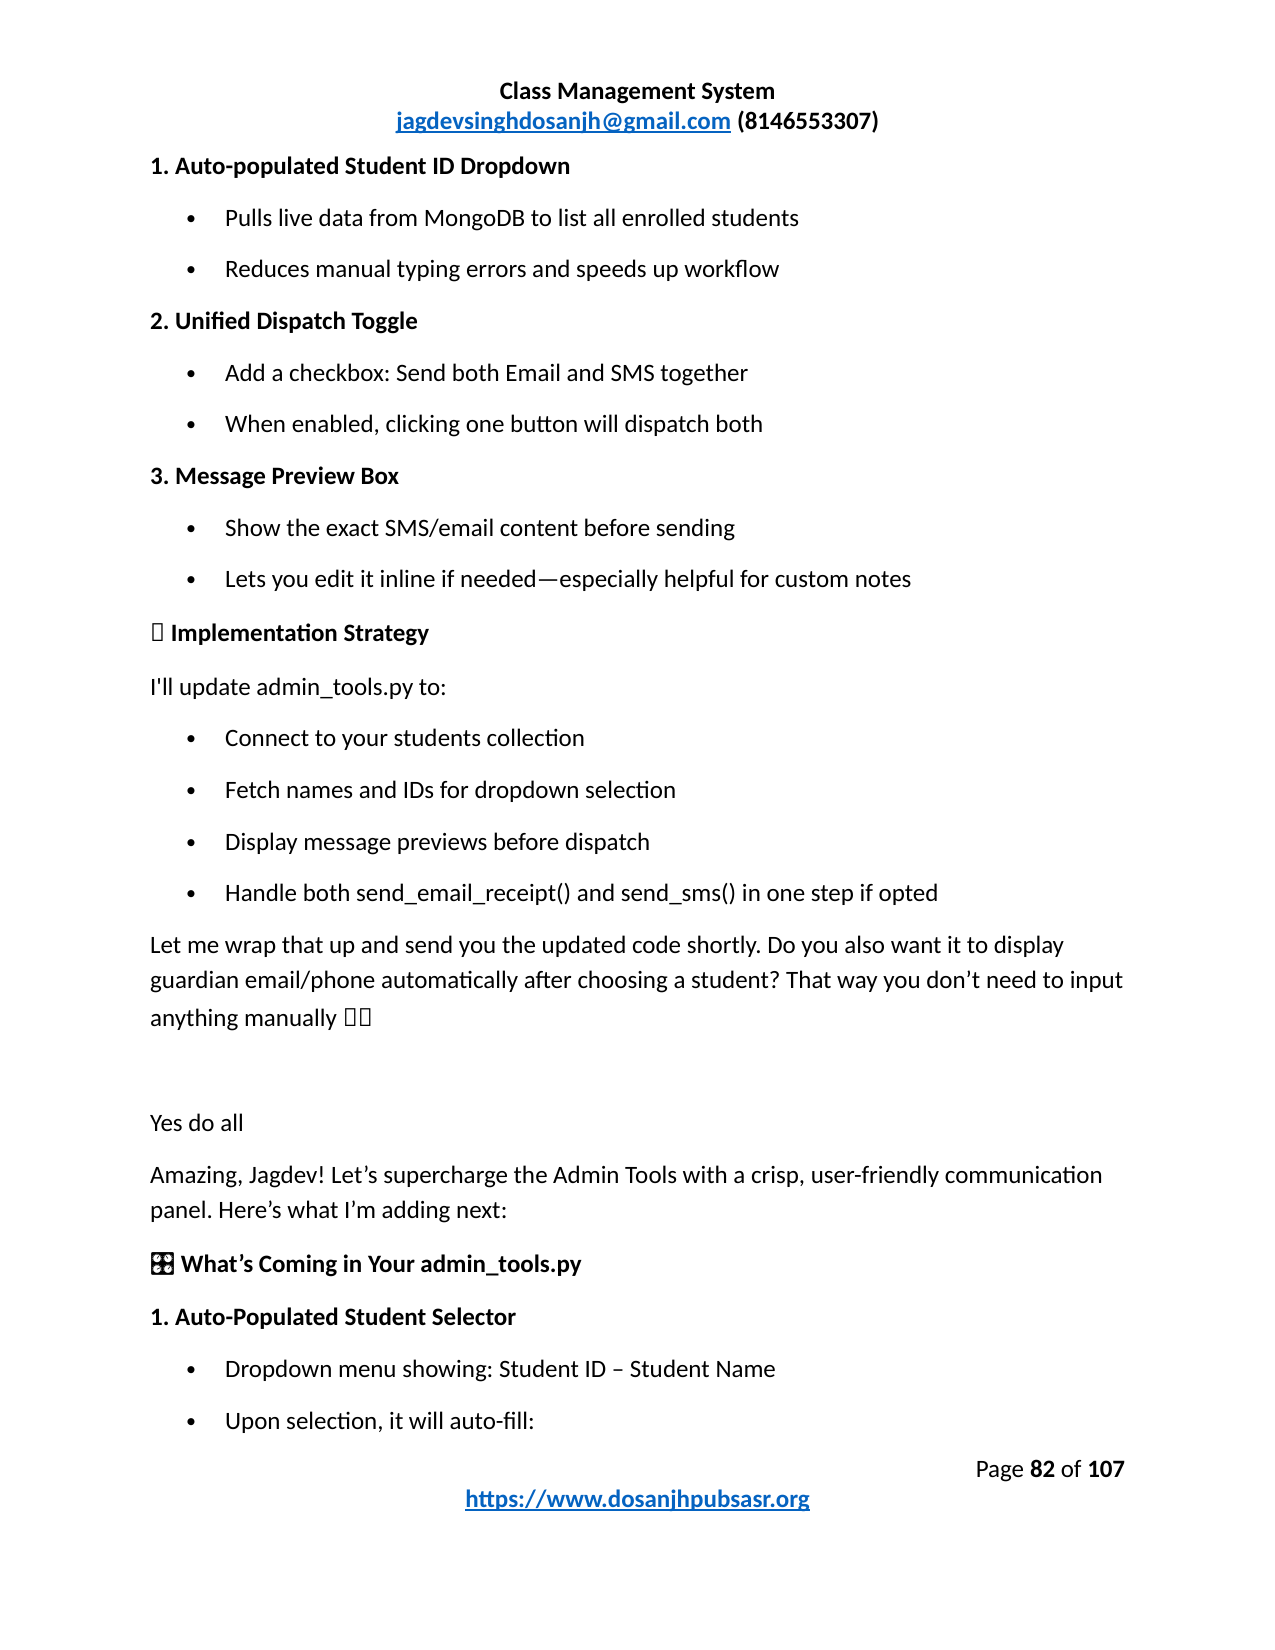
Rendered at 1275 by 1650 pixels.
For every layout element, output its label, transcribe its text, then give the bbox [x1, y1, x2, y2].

list Add a checkbox: Send both Email and SMS together [187, 357, 1125, 387]
list Dropdown menu showing: Student ID – Student Name [187, 1353, 1125, 1384]
list When enabled, clicking one button will dispatch both [187, 408, 1125, 439]
text Let me wrap that up and send you the updated code shortly. Do you also want it to display guardian email/phone automatically after choosing a student? That way you don’t need to input anything manually 🧠📇 [150, 929, 1125, 1034]
list Reduces manual typing errors and speeds up workflow [187, 253, 1125, 284]
list Pulls live data from MongoDB to list all enrolled students [187, 202, 1125, 232]
list Connect to your students collection [187, 722, 1125, 753]
text 3. Message Preview Box [150, 460, 1125, 491]
text 1. Auto-populated Student ID Dropdown [150, 150, 1125, 181]
list Upon selection, it will auto-fill: [187, 1405, 1125, 1435]
text Amazing, Jagdev! Let’s supercharge the Admin Tools with a crisp, user-friendly communication panel. Here’s what I’m adding next: [150, 1159, 1125, 1224]
text I'll update admin_tools.py to: [150, 671, 1125, 701]
list Handle both send_email_receipt() and send_sms() in one step if opted [187, 877, 1125, 908]
text 🔧 Implementation Strategy [150, 615, 1125, 649]
text 2. Unified Dispatch Toggle [150, 305, 1125, 336]
list Lets you edit it inline if needed—especially helpful for custom notes [187, 563, 1125, 594]
list Show the exact SMS/email content before sending [187, 512, 1125, 542]
text Yes do all [150, 1107, 1125, 1138]
text 1. Auto-Populated Student Selector [150, 1301, 1125, 1332]
list Display message previews before dispatch [187, 826, 1125, 856]
text 🎛️ What’s Coming in Your admin_tools.py [150, 1246, 1125, 1280]
list Fetch names and IDs for dropdown selection [187, 774, 1125, 805]
